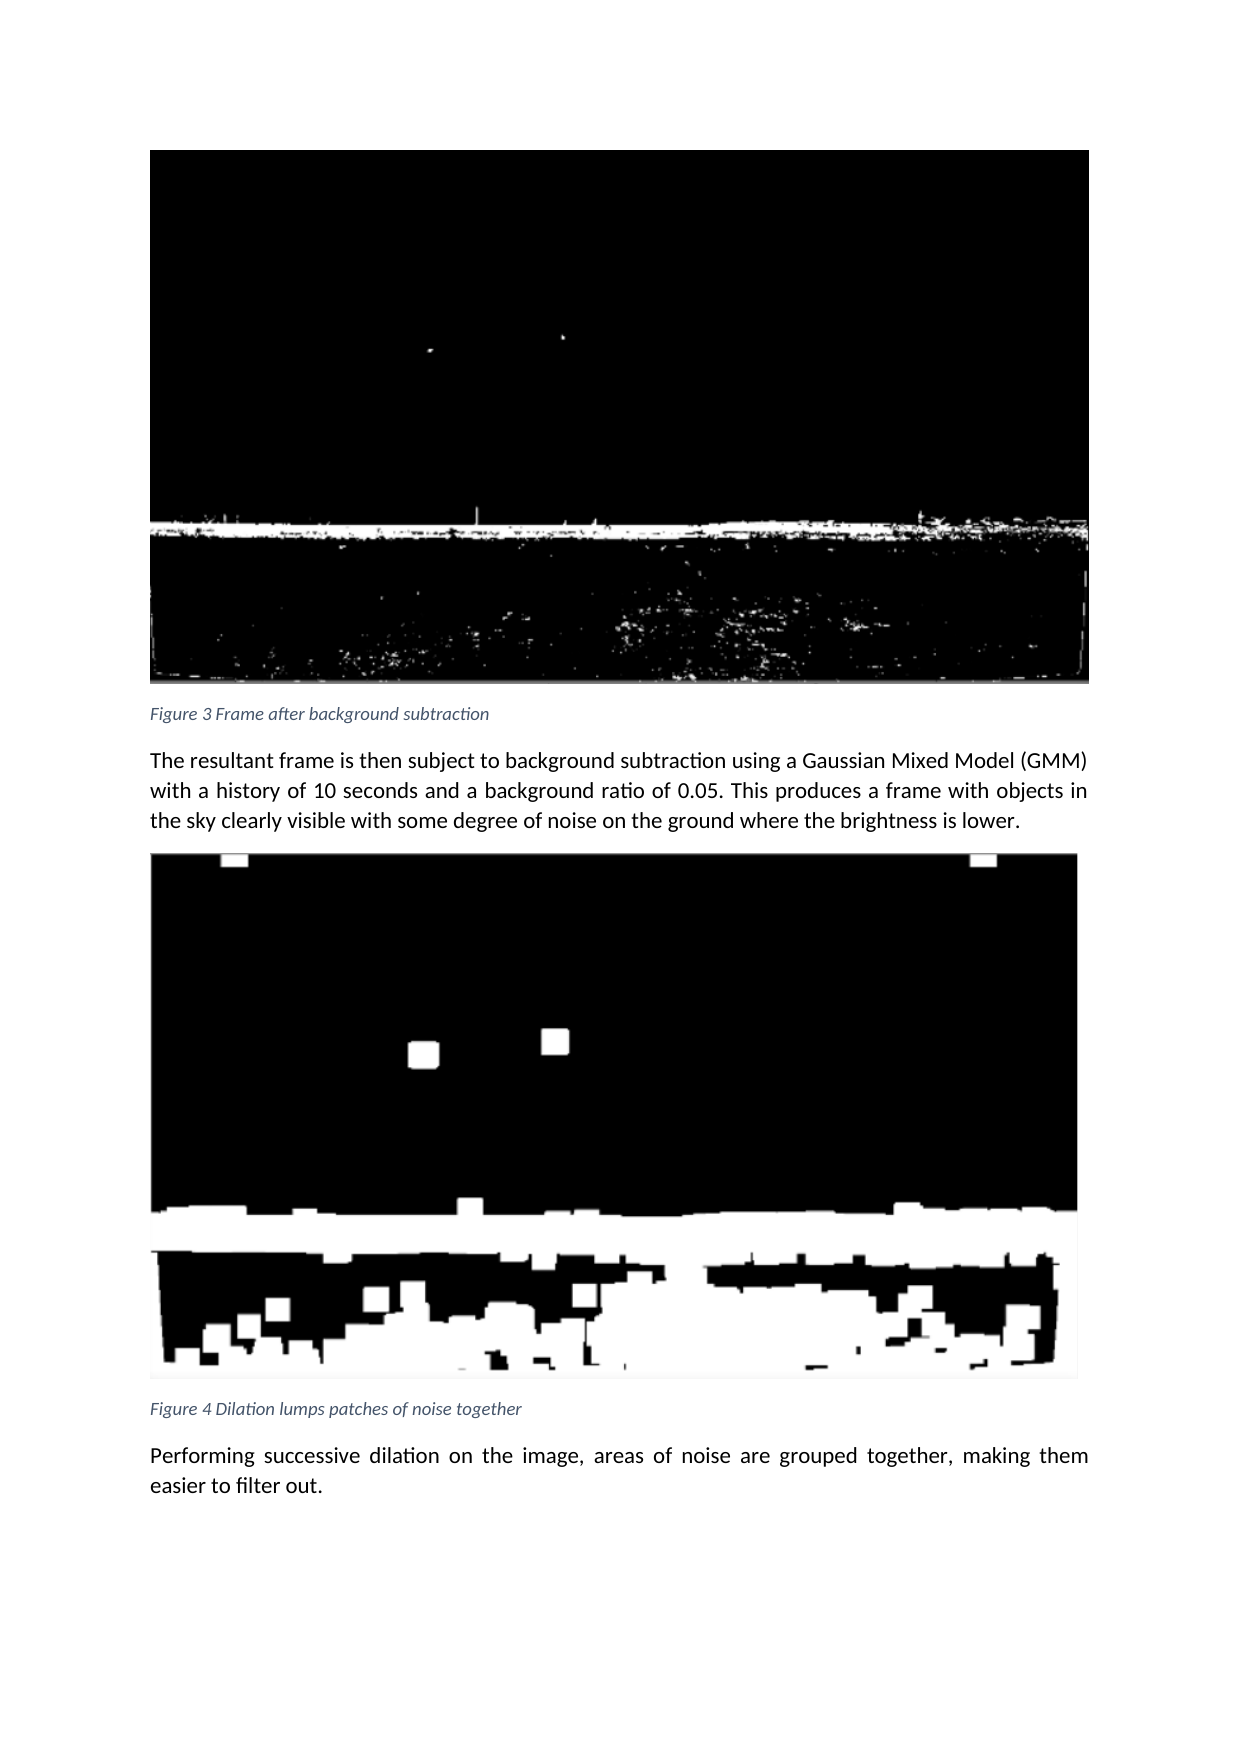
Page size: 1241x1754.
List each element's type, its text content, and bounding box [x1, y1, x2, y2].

text The resultant frame is then subject to background subtraction using a Gaussian Mixed Model (GMM) with a history of 10 seconds and a background ratio of 0.05. This produces a frame with objects in the sky clearly visible with some degree of noise on the ground where the brightness is lower. [150, 746, 1090, 835]
picture [150, 150, 1089, 684]
text Performing successive dilation on the image, areas of noise are grouped together, making them easier to filter out. [150, 1441, 1090, 1499]
picture [150, 853, 1078, 1379]
